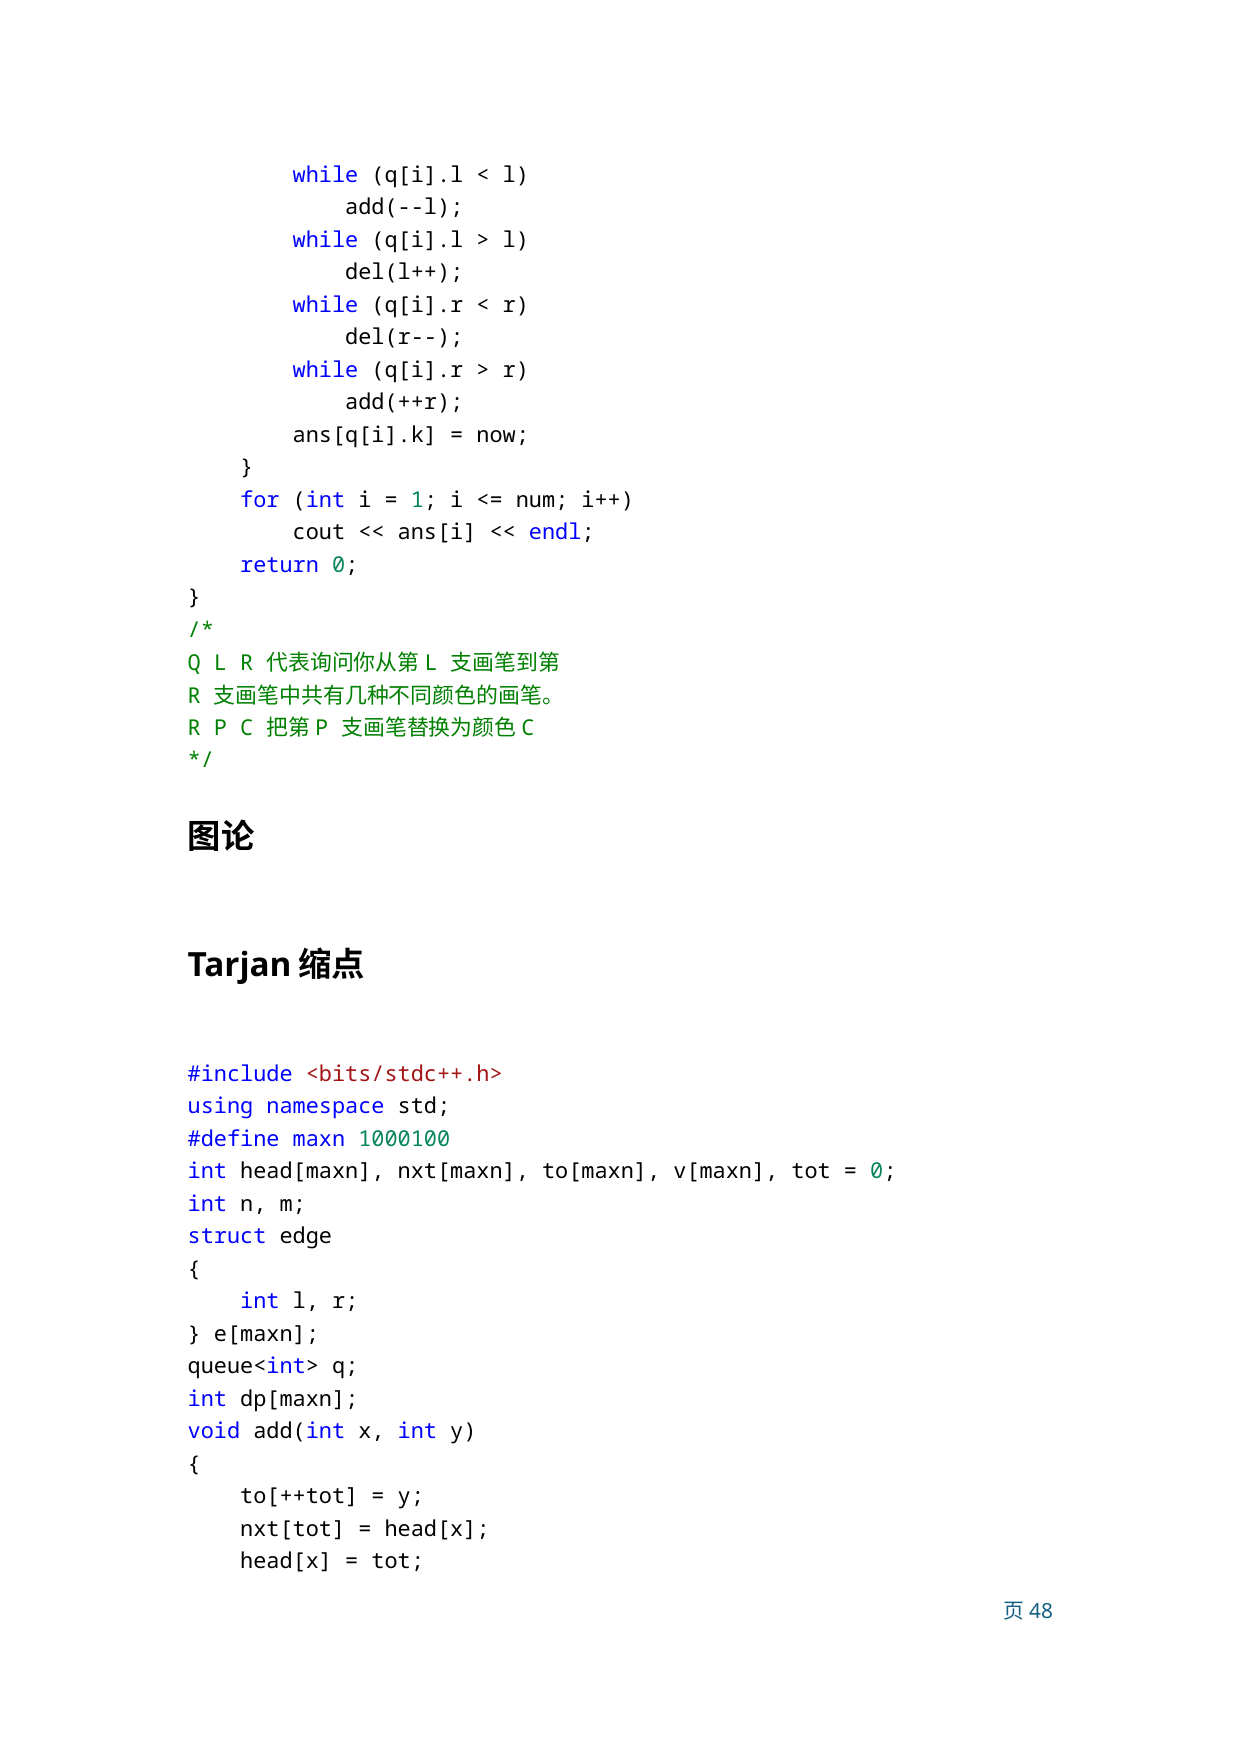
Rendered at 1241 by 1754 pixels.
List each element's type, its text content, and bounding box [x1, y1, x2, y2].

text using namespace std; [187, 1089, 1053, 1122]
text for (int i = 1; i <= num; i++) [187, 482, 1053, 515]
text R 支画笔中共有几种不同颜色的画笔。 [187, 677, 1053, 710]
text del(r--); [187, 320, 1053, 352]
text { [187, 1447, 1053, 1479]
text int head[maxn], nxt[maxn], to[maxn], v[maxn], tot = 0; [187, 1154, 1053, 1187]
text add(++r); [187, 385, 1053, 417]
text #include <bits/stdc++.h> [187, 1057, 1053, 1089]
text int n, m; [187, 1187, 1053, 1219]
text int dp[maxn]; [187, 1382, 1053, 1414]
text /* [187, 612, 1053, 645]
text queue<int> q; [187, 1349, 1053, 1382]
text Q L R 代表询问你从第 L 支画笔到第 [187, 645, 1053, 677]
subtitle Tarjan缩点 [187, 929, 1053, 994]
text while (q[i].l < l) [187, 157, 1053, 190]
text to[++tot] = y; [187, 1479, 1053, 1512]
subtitle 图论 [187, 802, 1053, 867]
text while (q[i].l > l) [187, 222, 1053, 255]
text { [187, 1252, 1053, 1284]
text return 0; [187, 547, 1053, 580]
text struct edge [187, 1219, 1053, 1252]
text } e[maxn]; [187, 1317, 1053, 1349]
text cout << ans[i] << endl; [187, 515, 1053, 547]
text int l, r; [187, 1284, 1053, 1317]
text while (q[i].r > r) [187, 352, 1053, 385]
text head[x] = tot; [187, 1544, 1053, 1577]
text add(--l); [187, 190, 1053, 222]
text } [187, 450, 1053, 482]
text */ [187, 742, 1053, 775]
text nxt[tot] = head[x]; [187, 1512, 1053, 1544]
text #define maxn 1000100 [187, 1122, 1053, 1154]
text R P C 把第 P 支画笔替换为颜色 C [187, 710, 1053, 742]
text ans[q[i].k] = now; [187, 417, 1053, 450]
text while (q[i].r < r) [187, 287, 1053, 320]
text } [187, 580, 1053, 612]
text del(l++); [187, 255, 1053, 287]
text void add(int x, int y) [187, 1414, 1053, 1447]
